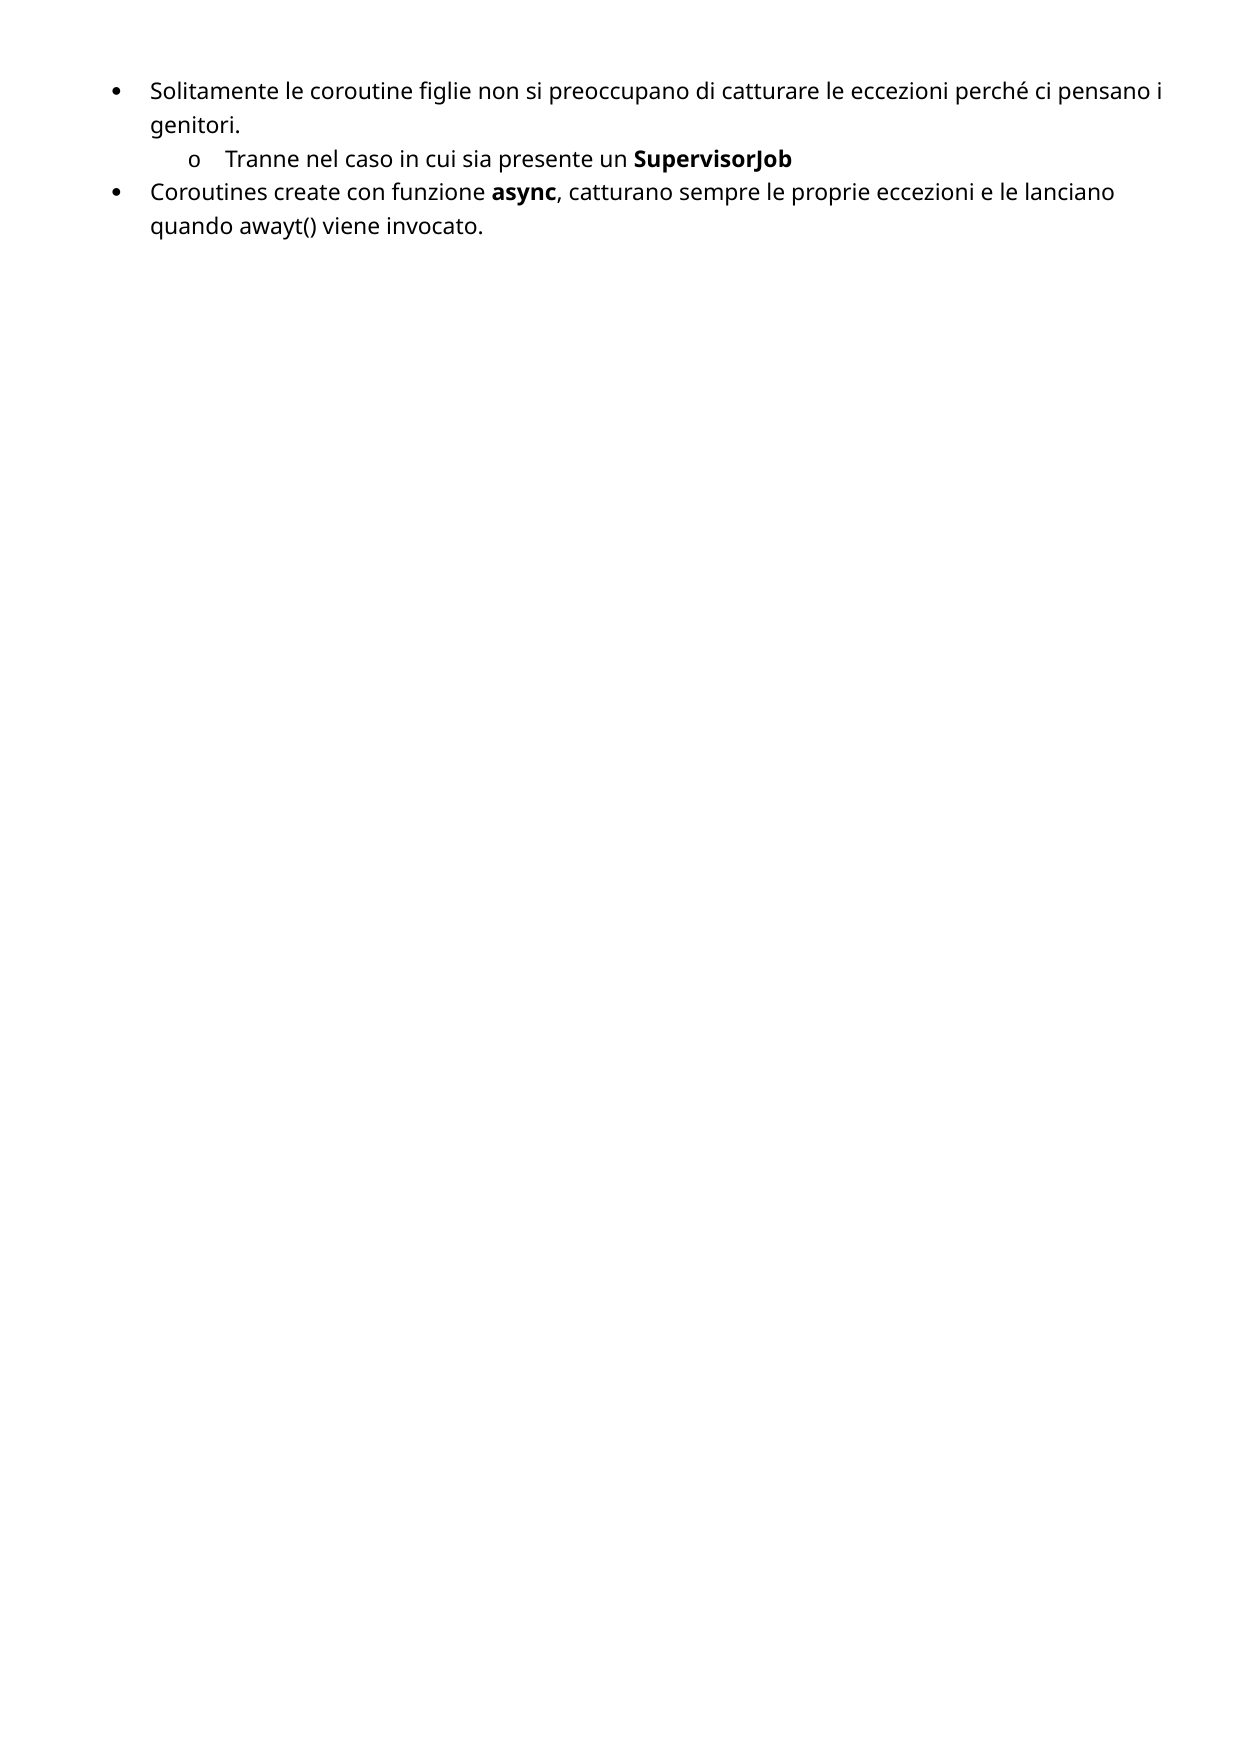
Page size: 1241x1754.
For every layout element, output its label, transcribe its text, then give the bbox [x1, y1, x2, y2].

list Coroutines create con funzione async, catturano sempre le proprie eccezioni e le lanciano quando awayt() viene invocato. [112, 176, 1165, 241]
list Tranne nel caso in cui sia presente un SupervisorJob [187, 142, 1165, 174]
list Solitamente le coroutine figlie non si preoccupano di catturare le eccezioni perché ci pensano i genitori. [112, 75, 1165, 140]
